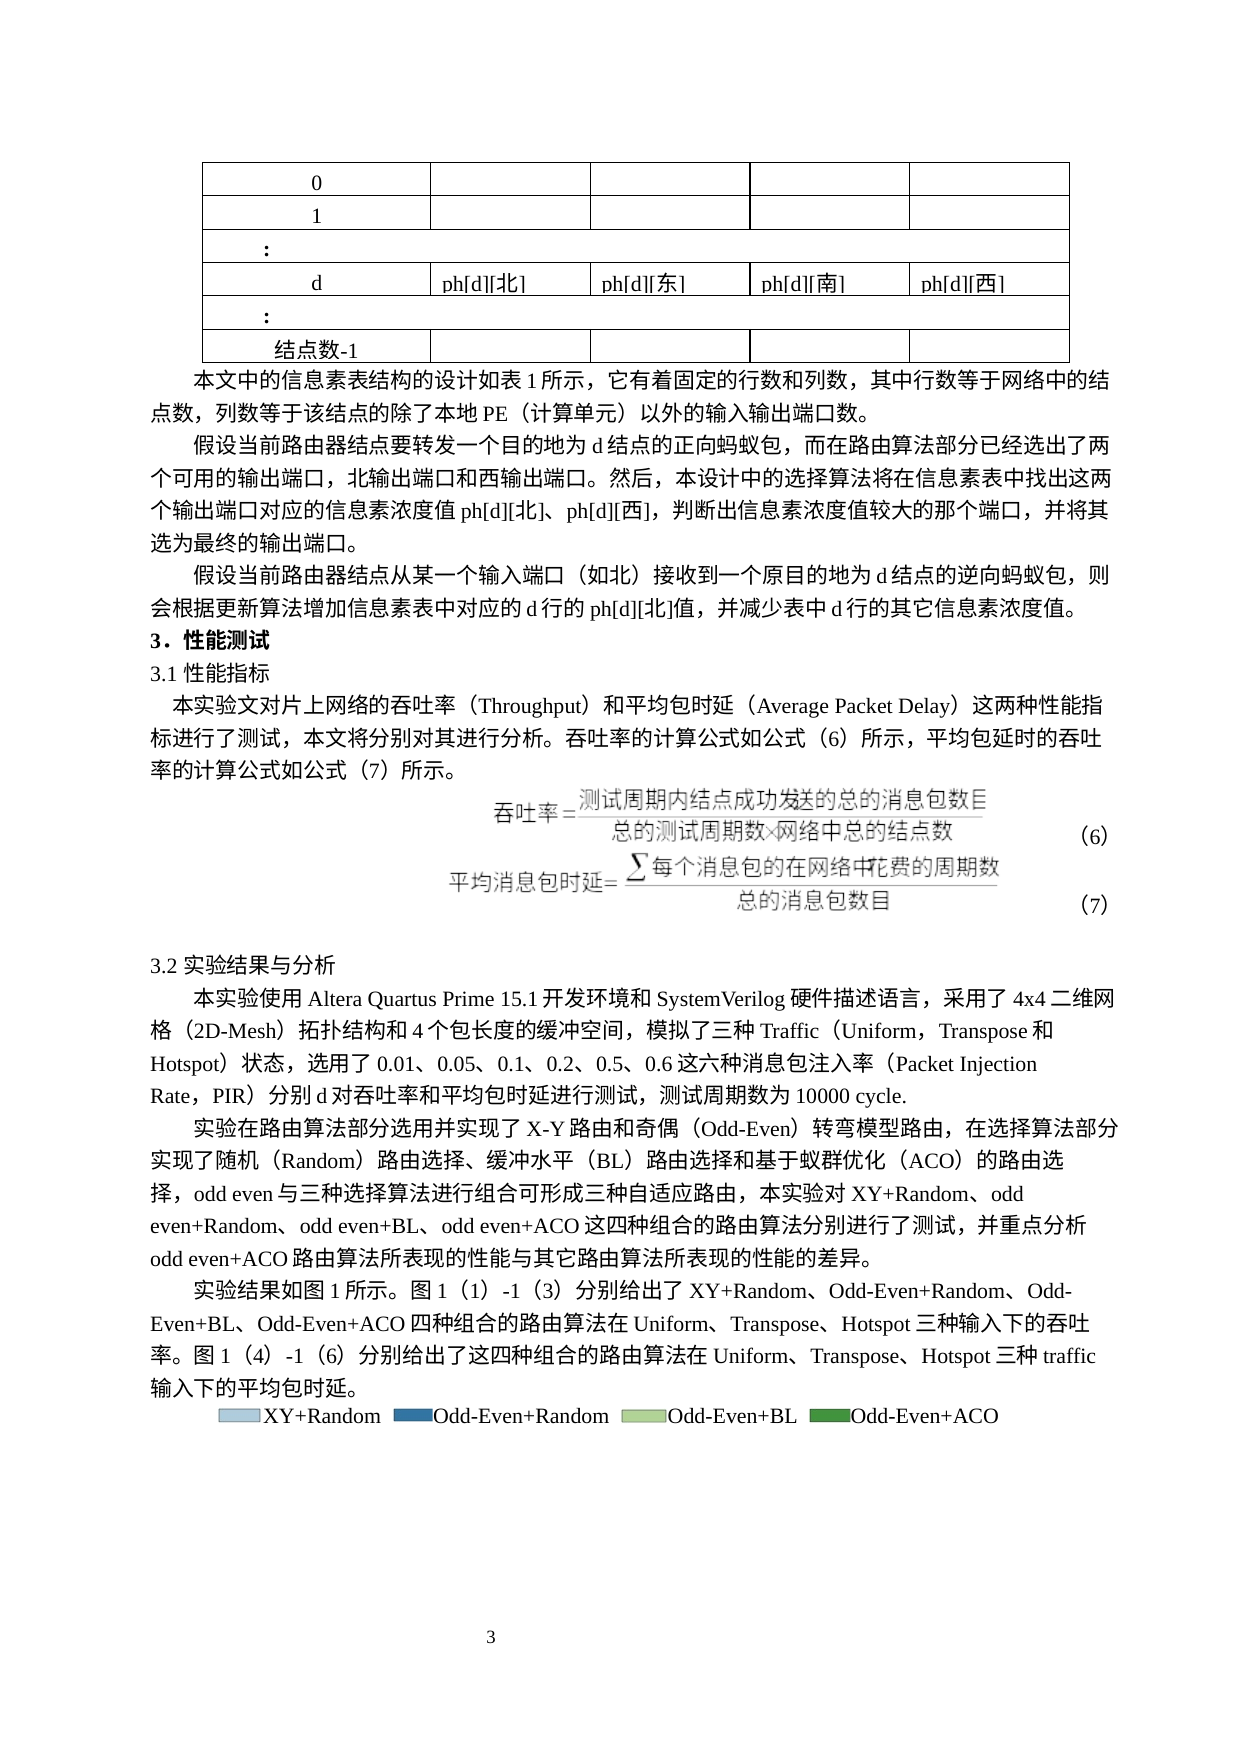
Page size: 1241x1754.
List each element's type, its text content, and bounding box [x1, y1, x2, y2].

table_cell [751, 330, 909, 362]
picture [215, 1407, 263, 1424]
picture [620, 1408, 668, 1424]
list 实验在路由算法部分选用并实现了X-Y路由和奇偶（Odd-Even）转弯模型路由，在选择算法部分实现了随机（Random）路由选择、缓冲水平（BL）路由选择和基于蚁群优化（ACO）的路由选择，odd even与三种选择算法进行组合可形成三种自适应路由，本实验对XY+Random、odd even+Random、odd even+BL、odd even+ACO这四种组合的路由算法分别进行了测试，并重点分析odd even+ACO路由算法所表现的性能与其它路由算法所表现的性能的差异。 [150, 1111, 1122, 1273]
text 假设当前路由器结点从某一个输入端口（如北）接收到一个原目的地为d结点的逆向蚂蚁包，则会根据更新算法增加信息素表中对应的d行的ph[d][北]值，并减少表中d行的其它信息素浓度值。 [150, 558, 1122, 623]
list XY+Random Odd-Even+Random Odd-Even+BL Odd-Even+ACO [150, 1403, 1122, 1436]
table_cell [910, 196, 1069, 229]
picture [807, 1406, 851, 1424]
table_cell : [203, 296, 1069, 329]
table_cell : [203, 230, 1069, 262]
table_cell ph[d][南] [751, 263, 909, 295]
table_cell 结点数-1 [203, 330, 430, 362]
table_cell ph[d][北] [431, 263, 590, 295]
text 3．性能测试 [150, 623, 1122, 656]
picture [391, 1404, 433, 1424]
table_cell [591, 163, 749, 195]
table_cell [910, 163, 1069, 195]
table_cell [591, 330, 749, 362]
table_cell [591, 196, 749, 229]
table_cell [431, 196, 590, 229]
list （7） [150, 851, 1122, 948]
table_cell ph[d][西] [910, 263, 1069, 295]
list 3.1 性能指标 [150, 656, 1122, 688]
table_cell [910, 330, 1069, 362]
table_cell 1 [203, 196, 430, 229]
table_cell [751, 163, 909, 195]
list 本实验使用Altera Quartus Prime 15.1开发环境和SystemVerilog硬件描述语言，采用了4x4二维网格（2D-Mesh）拓扑结构和4个包长度的缓冲空间，模拟了三种Traffic（Uniform，Transpose和Hotspot）状态，选用了0.01、0.05、0.1、0.2、0.5、0.6这六种消息包注入率（Packet Injection Rate，PIR）分别d对吞吐率和平均包时延进行测试，测试周期数为10000 cycle. [150, 981, 1122, 1111]
table_cell [431, 330, 590, 362]
table_cell 0 [203, 163, 430, 195]
list 本实验文对片上网络的吞吐率（Throughput）和平均包时延（Average Packet Delay）这两种性能指标进行了测试，本文将分别对其进行分析。吞吐率的计算公式如公式（6）所示，平均包延时的吞吐率的计算公式如公式（7）所示。 [150, 688, 1122, 786]
text 本文中的信息素表结构的设计如表1所示，它有着固定的行数和列数，其中行数等于网络中的结点数，列数等于该结点的除了本地PE（计算单元）以外的输入输出端口数。 [150, 363, 1122, 428]
list （6） [150, 786, 1122, 851]
table_cell d [203, 263, 430, 295]
list 3.2 实验结果与分析 [150, 948, 1122, 981]
table_cell [431, 163, 590, 195]
table_cell [751, 196, 909, 229]
list 实验结果如图1所示。图1（1）-1（3）分别给出了XY+Random、Odd-Even+Random、Odd-Even+BL、Odd-Even+ACO四种组合的路由算法在Uniform、Transpose、Hotspot三种输入下的吞吐率。图1（4）-1（6）分别给出了这四种组合的路由算法在Uniform、Transpose、Hotspot三种traffic输入下的平均包时延。 [150, 1273, 1122, 1403]
text 假设当前路由器结点要转发一个目的地为d结点的正向蚂蚁包，而在路由算法部分已经选出了两个可用的输出端口，北输出端口和西输出端口。然后，本设计中的选择算法将在信息素表中找出这两个输出端口对应的信息素浓度值ph[d][北]、ph[d][西]，判断出信息素浓度值较大的那个端口，并将其选为最终的输出端口。 [150, 428, 1122, 558]
table_cell ph[d][东] [591, 263, 749, 295]
